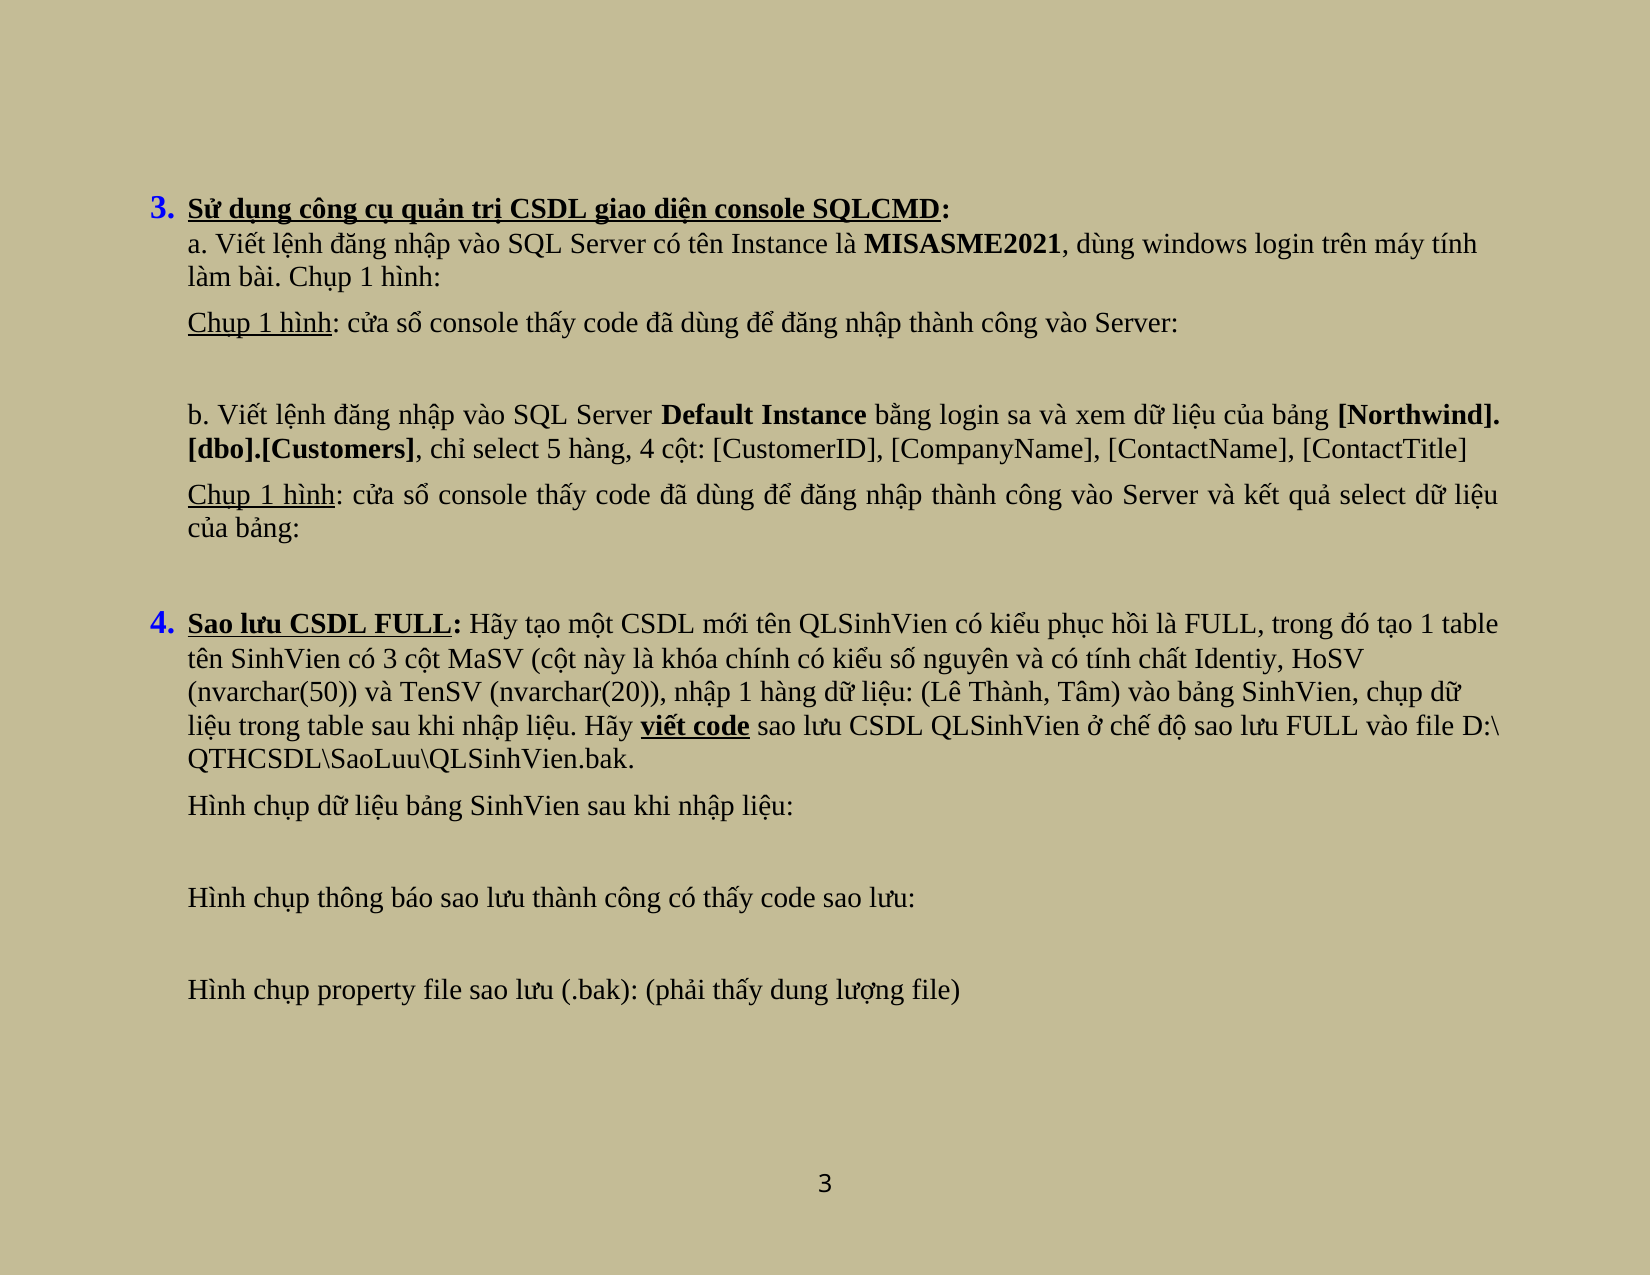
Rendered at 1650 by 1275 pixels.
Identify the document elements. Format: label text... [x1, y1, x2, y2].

text b. Viết lệnh đăng nhập vào SQL Server Default Instance bằng login sa và xem dữ liệu của bảng [Northwind].[dbo].[Customers], chỉ select 5 hàng, 4 cột: [CustomerID], [CompanyName], [ContactName], [ContactTitle] [187, 397, 1500, 464]
list Sao lưu CSDL FULL: Hãy tạo một CSDL mới tên QLSinhVien có kiểu phục hồi là FULL, trong đó tạo 1 table tên SinhVien có 3 cột MaSV (cột này là khóa chính có kiểu số nguyên và có tính chất Identiy, HoSV (nvarchar(50)) và TenSV (nvarchar(20)), nhập 1 hàng dữ liệu: (Lê Thành, Tâm) vào bảng SinhVien, chụp dữ liệu trong table sau khi nhập liệu. Hãy viết code sao lưu CSDL QLSinhVien ở chế độ sao lưu FULL vào file D:\QTHCSDL\SaoLuu\QLSinhVien.bak. [150, 603, 1500, 775]
text Chụp 1 hình: cửa sổ console thấy code đã dùng để đăng nhập thành công vào Server: [187, 305, 1500, 339]
text Hình chụp property file sao lưu (.bak): (phải thấy dung lượng file) [187, 972, 1500, 1005]
text Hình chụp dữ liệu bảng SinhVien sau khi nhập liệu: [187, 788, 1500, 821]
list Sử dụng công cụ quản trị CSDL giao diện console SQLCMD: a. Viết lệnh đăng nhập vào SQL Server có tên Instance là MISASME2021, dùng windows login trên máy tính làm bài. Chụp 1 hình: [150, 187, 1500, 293]
text Hình chụp thông báo sao lưu thành công có thấy code sao lưu: [187, 880, 1500, 913]
text Chụp 1 hình: cửa sổ console thấy code đã dùng để đăng nhập thành công vào Server và kết quả select dữ liệu của bảng: [187, 477, 1500, 544]
